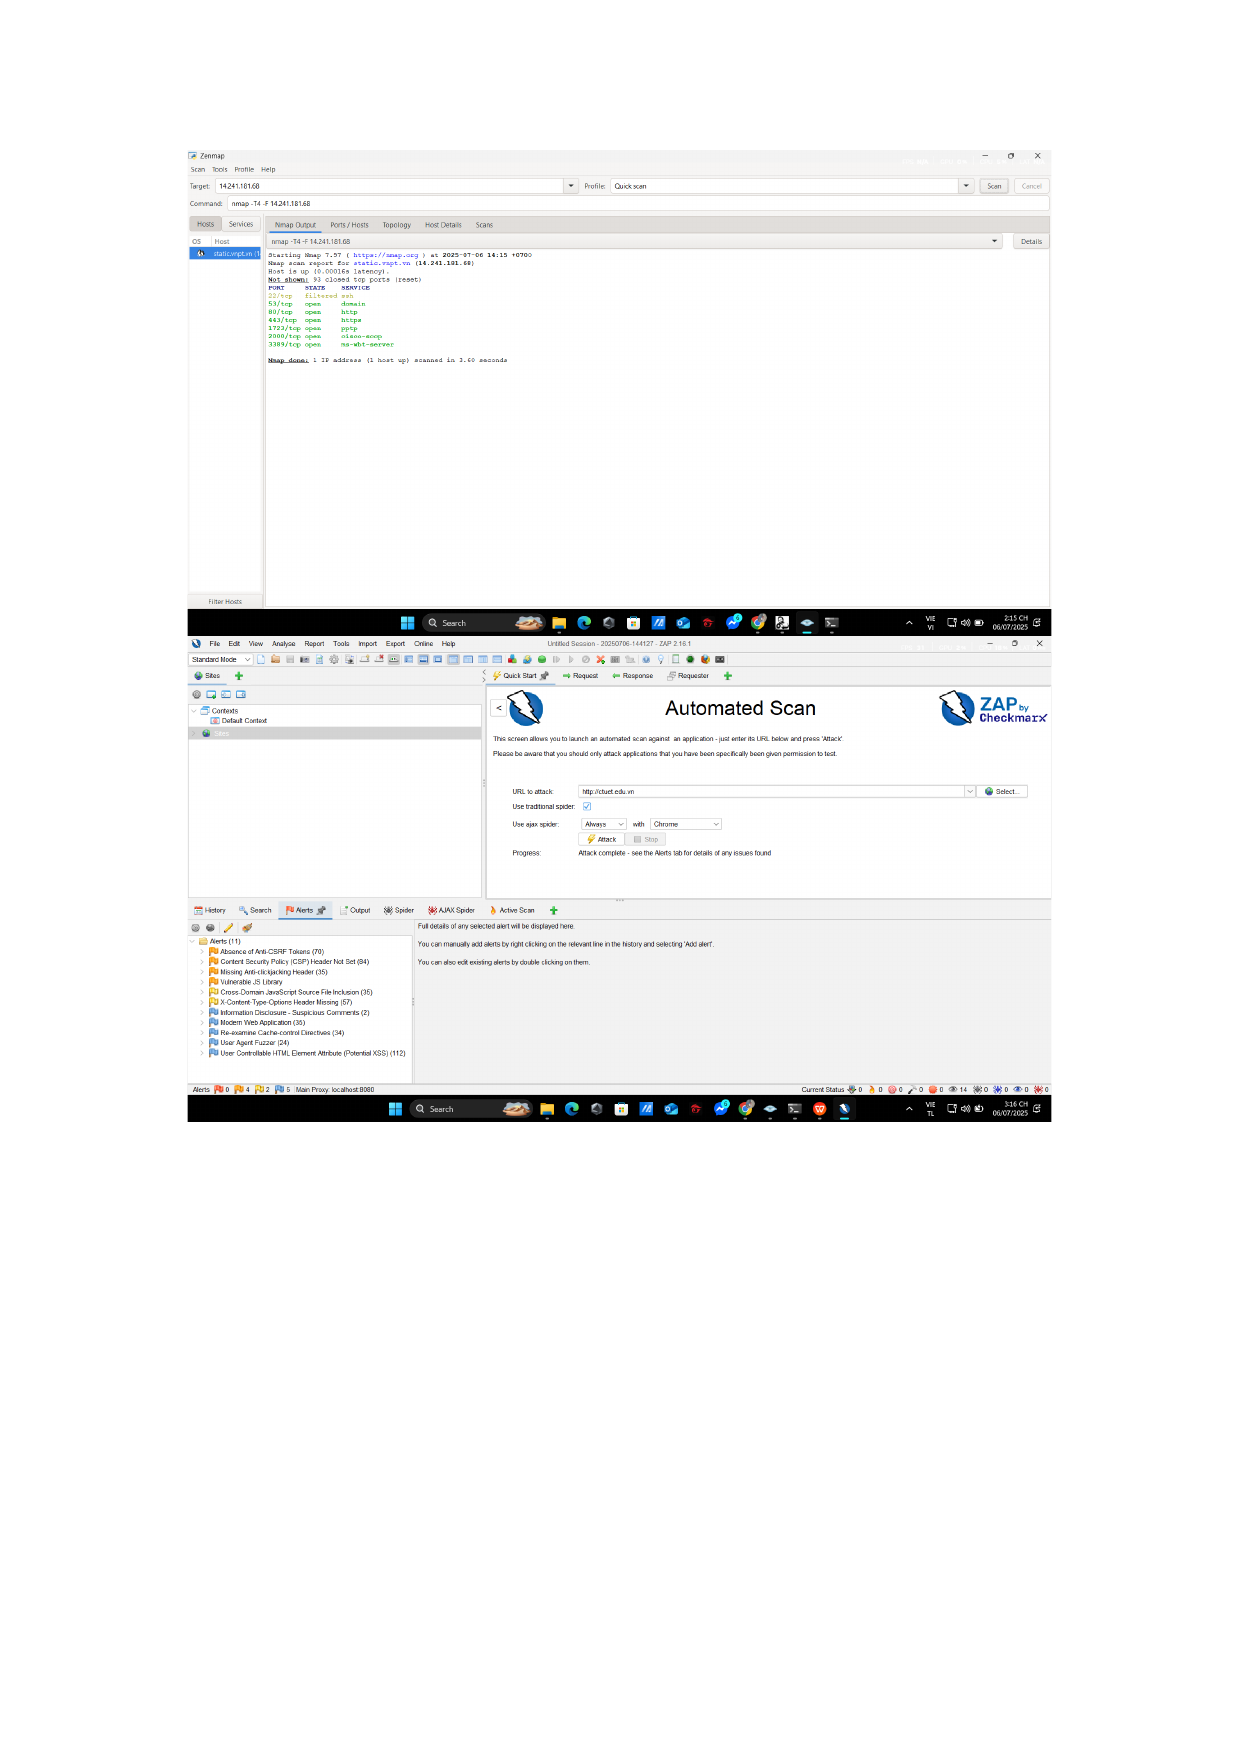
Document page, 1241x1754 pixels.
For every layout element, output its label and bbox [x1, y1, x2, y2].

picture [187, 150, 1052, 1122]
